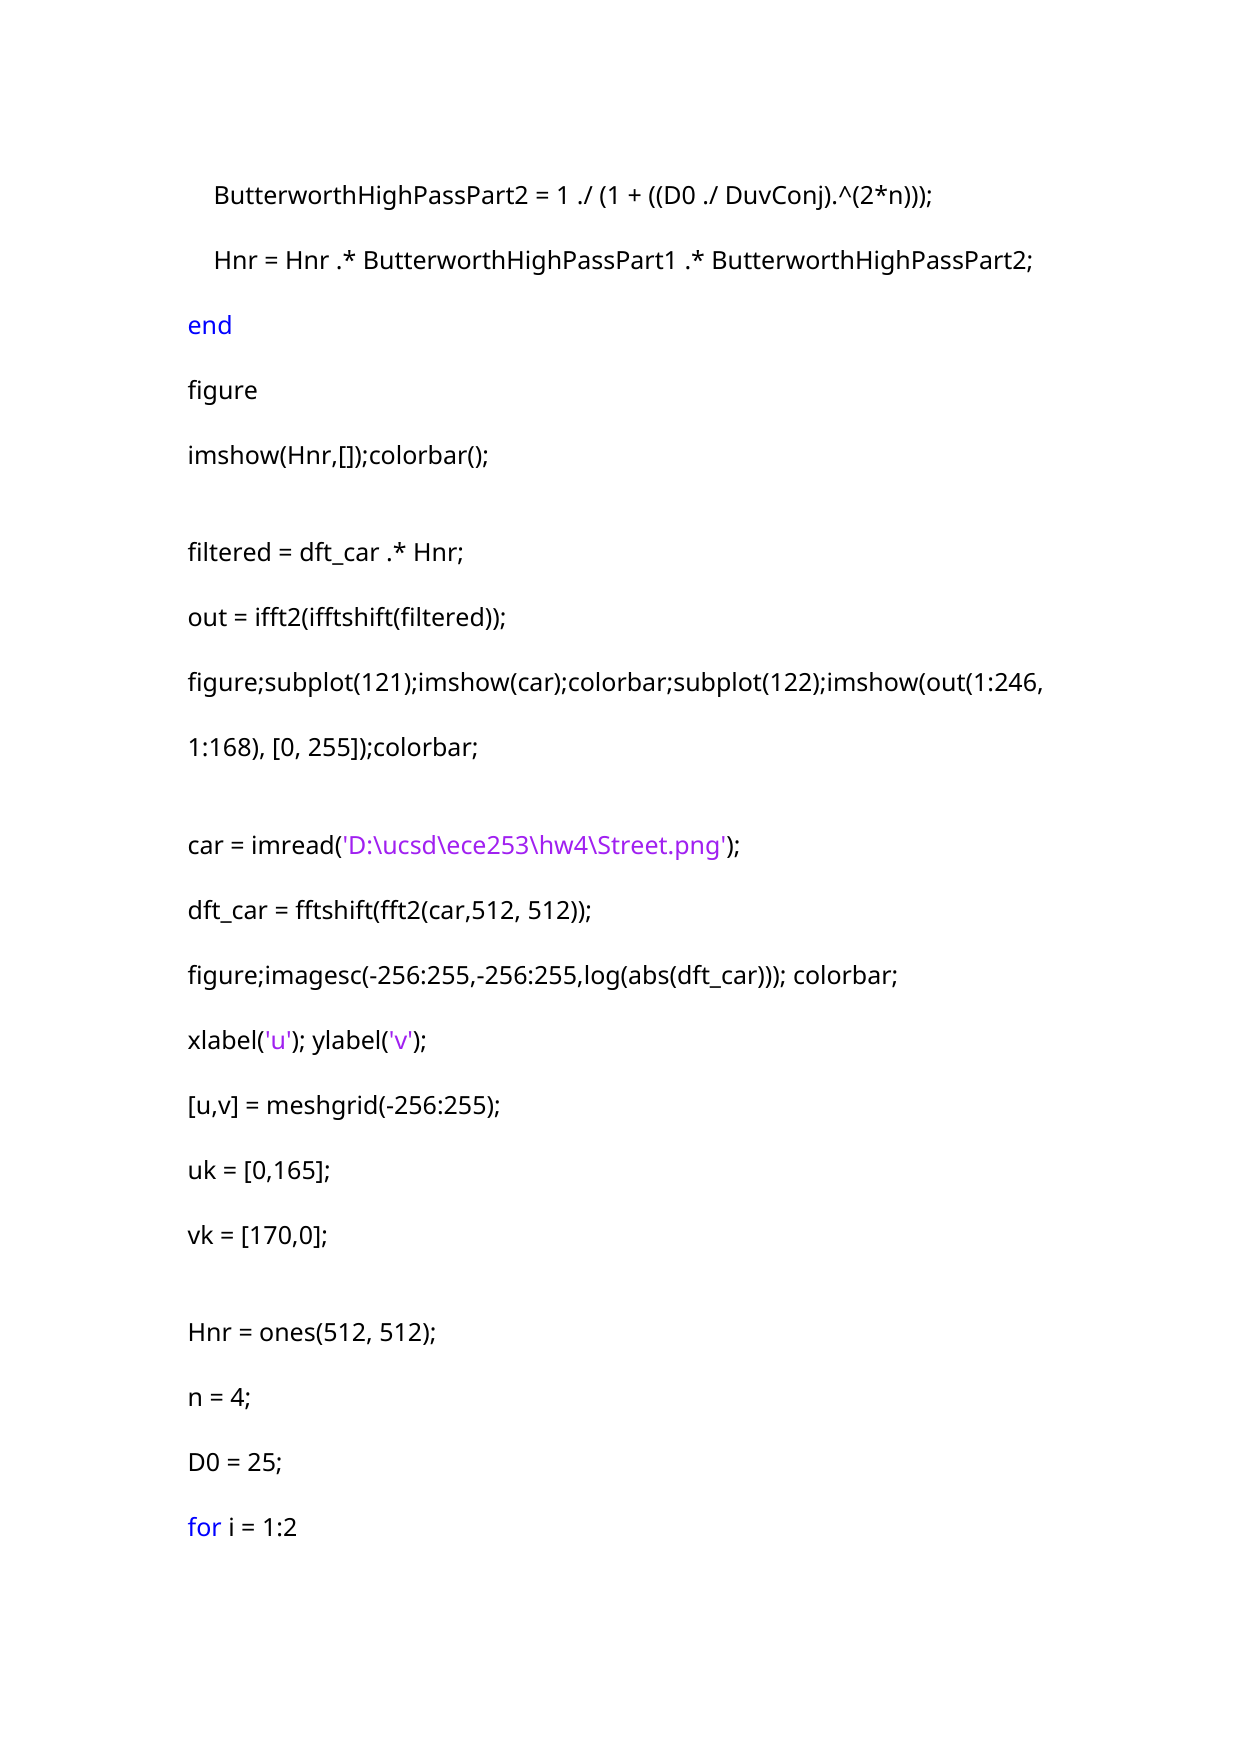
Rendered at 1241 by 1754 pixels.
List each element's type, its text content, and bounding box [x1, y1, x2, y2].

text xlabel('u'); ylabel('v'); [187, 1007, 1053, 1072]
text imshow(Hnr,[]);colorbar(); [187, 422, 1053, 487]
text figure;imagesc(-256:255,-256:255,log(abs(dft_car))); colorbar; [187, 942, 1053, 1007]
text D0 = 25; [187, 1429, 1053, 1494]
text out = ifft2(ifftshift(filtered)); [187, 584, 1053, 649]
text for i = 1:2 [187, 1494, 1053, 1559]
text car = imread('D:\ucsd\ece253\hw4\Street.png'); [187, 812, 1053, 877]
text filtered = dft_car .* Hnr; [187, 519, 1053, 584]
text [u,v] = meshgrid(-256:255); [187, 1072, 1053, 1137]
text end [187, 292, 1053, 357]
text Hnr = Hnr .* ButterworthHighPassPart1 .* ButterworthHighPassPart2; [187, 227, 1053, 292]
text figure;subplot(121);imshow(car);colorbar;subplot(122);imshow(out(1:246, 1:168), [0, 255]);colorbar; [187, 649, 1053, 779]
text Hnr = ones(512, 512); [187, 1299, 1053, 1364]
text n = 4; [187, 1364, 1053, 1429]
text uk = [0,165]; [187, 1137, 1053, 1202]
text figure [187, 357, 1053, 422]
text ButterworthHighPassPart2 = 1 ./ (1 + ((D0 ./ DuvConj).^(2*n))); [187, 162, 1053, 227]
text vk = [170,0]; [187, 1202, 1053, 1267]
text dft_car = fftshift(fft2(car,512, 512)); [187, 877, 1053, 942]
